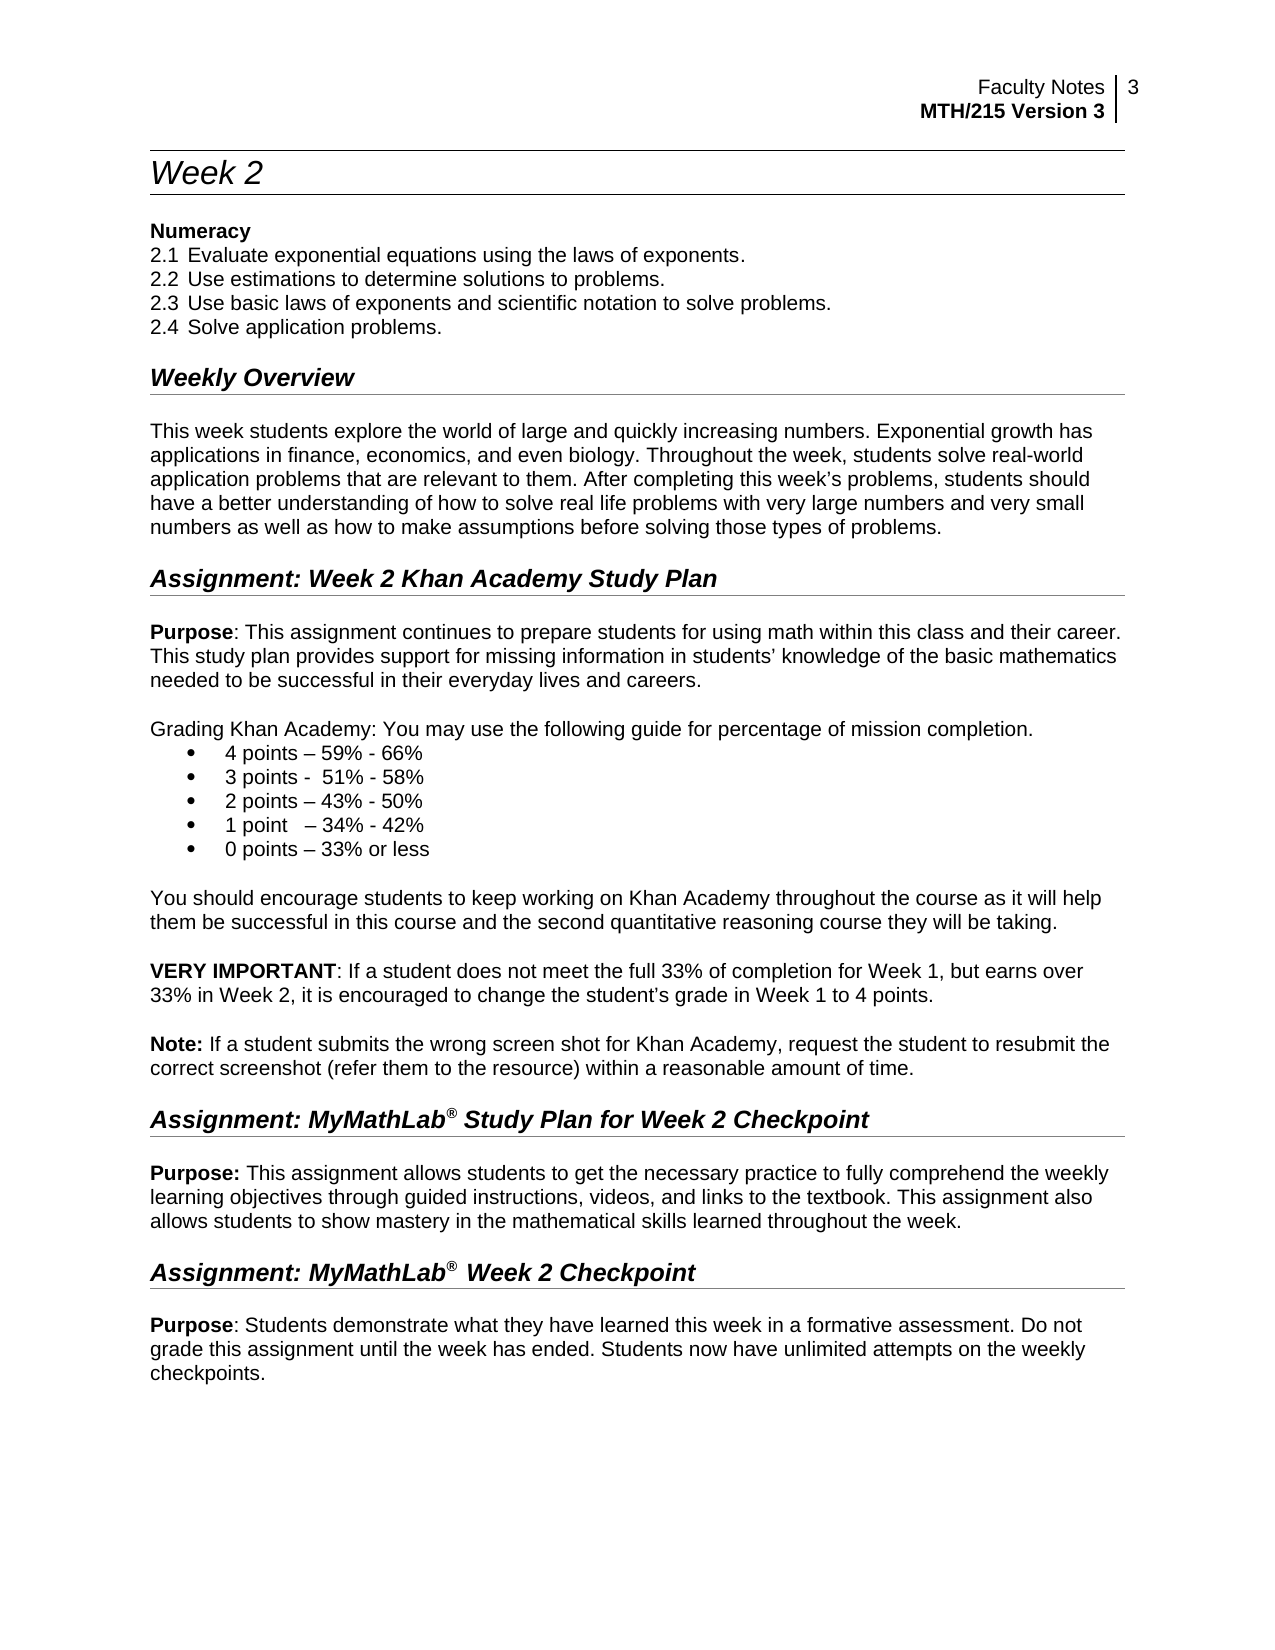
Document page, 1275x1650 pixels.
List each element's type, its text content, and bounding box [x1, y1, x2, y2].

subtitle Assignment: MyMathLab® Study Plan for Week 2 Checkpoint [150, 1105, 1125, 1136]
text Purpose: Students demonstrate what they have learned this week in a formative assessment. Do not grade this assignment until the week has ended. Students now have unlimited attempts on the weekly checkpoints. [150, 1313, 1125, 1385]
subtitle Assignment: Week 2 Khan Academy Study Plan [150, 564, 1125, 595]
text Purpose: This assignment continues to prepare students for using math within this class and their career. This study plan provides support for missing information in students’ knowledge of the basic mathematics needed to be successful in their everyday lives and careers. [150, 620, 1125, 692]
subtitle Weekly Overview [150, 363, 1125, 394]
text You should encourage students to keep working on Khan Academy throughout the course as it will help them be successful in this course and the second quantitative reasoning course they will be taking. [150, 886, 1125, 934]
text Purpose: This assignment allows students to get the necessary practice to fully comprehend the weekly learning objectives through guided instructions, videos, and links to the textbook. This assignment also allows students to show mastery in the mathematical skills learned throughout the week. [150, 1161, 1125, 1232]
subtitle Week 2 [150, 151, 1125, 194]
list Use estimations to determine solutions to problems. [150, 267, 1125, 291]
subtitle Assignment: MyMathLab® Week 2 Checkpoint [150, 1257, 1125, 1288]
list Use basic laws of exponents and scientific notation to solve problems. [150, 291, 1125, 314]
text Numeracy [150, 219, 1125, 243]
text Grading Khan Academy: You may use the following guide for percentage of mission completion. [150, 717, 1125, 741]
list 1 point – 34% - 42% [187, 813, 1125, 837]
list 0 points – 33% or less [187, 837, 1125, 861]
list 2 points – 43% - 50% [187, 789, 1125, 813]
list 4 points – 59% - 66% [187, 741, 1125, 765]
list Evaluate exponential equations using the laws of exponents. [150, 243, 1125, 267]
list Solve application problems. [150, 314, 1125, 338]
text This week students explore the world of large and quickly increasing numbers. Exponential growth has applications in finance, economics, and even biology. Throughout the week, students solve real-world application problems that are relevant to them. After completing this week’s problems, students should have a better understanding of how to solve real life problems with very large numbers and very small numbers as well as how to make assumptions before solving those types of problems. [150, 419, 1125, 539]
list 3 points - 51% - 58% [187, 765, 1125, 789]
text Note: If a student submits the wrong screen shot for Khan Academy, request the student to resubmit the correct screenshot (refer them to the resource) within a reasonable amount of time. [150, 1032, 1125, 1080]
text VERY IMPORTANT: If a student does not meet the full 33% of completion for Week 1, but earns over 33% in Week 2, it is encouraged to change the student’s grade in Week 1 to 4 points. [150, 959, 1125, 1007]
